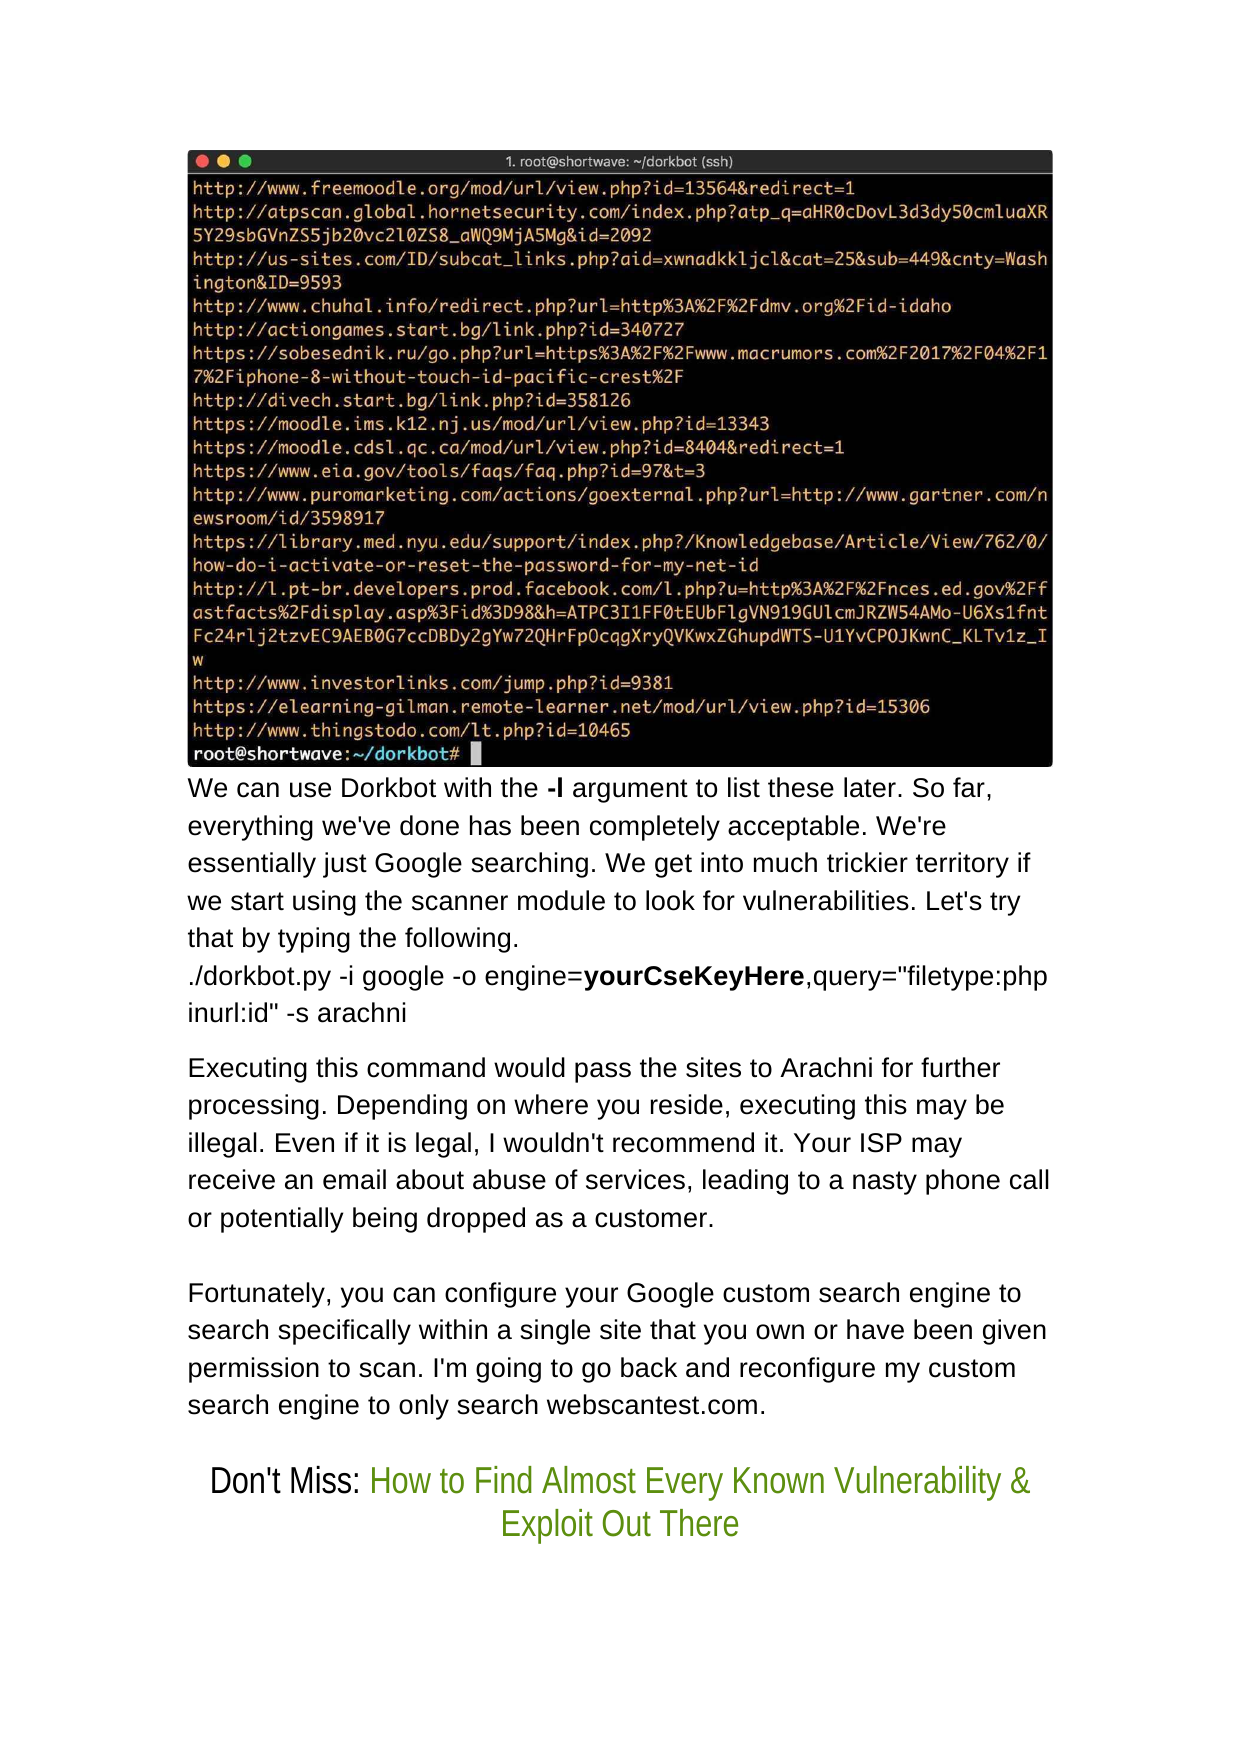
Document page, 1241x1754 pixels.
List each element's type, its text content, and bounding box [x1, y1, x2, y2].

text ./dorkbot.py -i google -o engine=yourCseKeyHere,query="filetype:php inurl:id" -s arachni [187, 954, 1053, 1029]
text Executing this command would pass the sites to Arachni for further processing. Depending on where you reside, executing this may be illegal. Even if it is legal, I wouldn't recommend it. Your ISP may receive an email about abuse of services, leading to a nasty phone call or potentially being dropped as a customer. [187, 1045, 1053, 1233]
text We can use Dorkbot with the -l argument to list these later. So far, everything we've done has been completely acceptable. We're essentially just Google searching. We get into much trickier territory if we start using the scanner module to look for vulnerabilities. Let's try that by typing the following. [187, 767, 1053, 954]
text Fortunately, you can configure your Google custom search engine to search specifically within a single site that you own or have been given permission to scan. I'm going to go back and reconfigure my custom search engine to only search webscantest.com. [187, 1270, 1053, 1420]
picture [187, 150, 1053, 767]
text Don't Miss: How to Find Almost Every Known Vulnerability & Exploit Out There [187, 1458, 1053, 1544]
